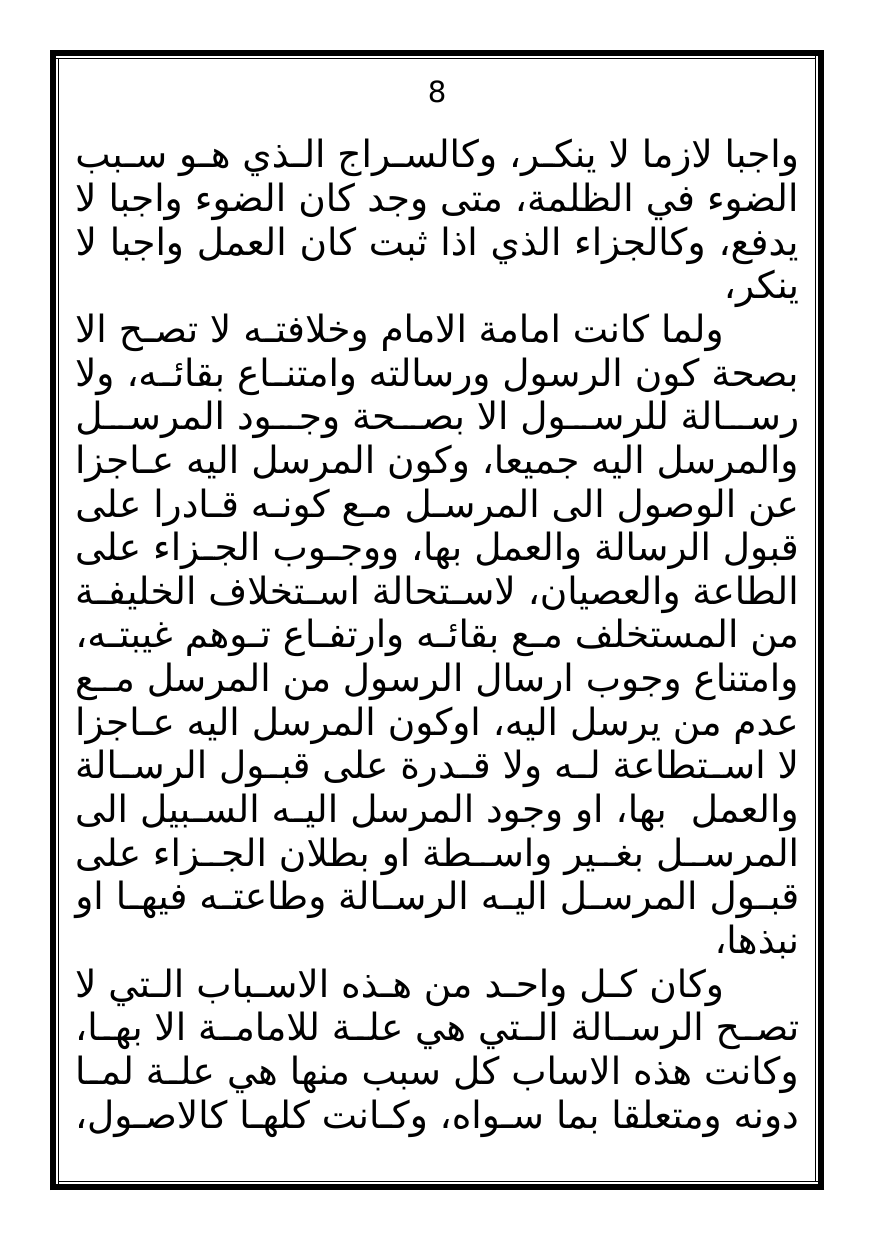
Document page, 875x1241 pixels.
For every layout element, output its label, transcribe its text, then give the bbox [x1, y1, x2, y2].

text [75, 962, 799, 1137]
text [75, 133, 799, 308]
text ولما كانت امامة الامام وخلافته لا تصح الا بصحة كون الرسول ورسالته وامتناع بقائه، ولا رسالة للرسول الا بصحة وجود المرسل والمرسل اليه جميعا، وكون المرسل اليه عاجزا عن الوصول الى المرسل مع كونه قادرا على قبول الرسالة والعمل بها، ووجوب الجزاء على الطاعة والعصيان، لاستحالة استخلاف الخليفة من المستخلف مع بقائه وارتفاع توهم غيبته، وامتناع وجوب ارسال الرسول من المرسل مع عدم من يرسل اليه، اوكون المرسل اليه عاجزا لا استطاعة له ولا قدرة على قبول الرسالة والعمل بها، او وجود المرسل اليه السبيل الى المرسل بغير واسطة او بطلان الجزاء على قبول المرسل اليه الرسالة وطاعته فيها او نبذها، [75, 308, 799, 962]
